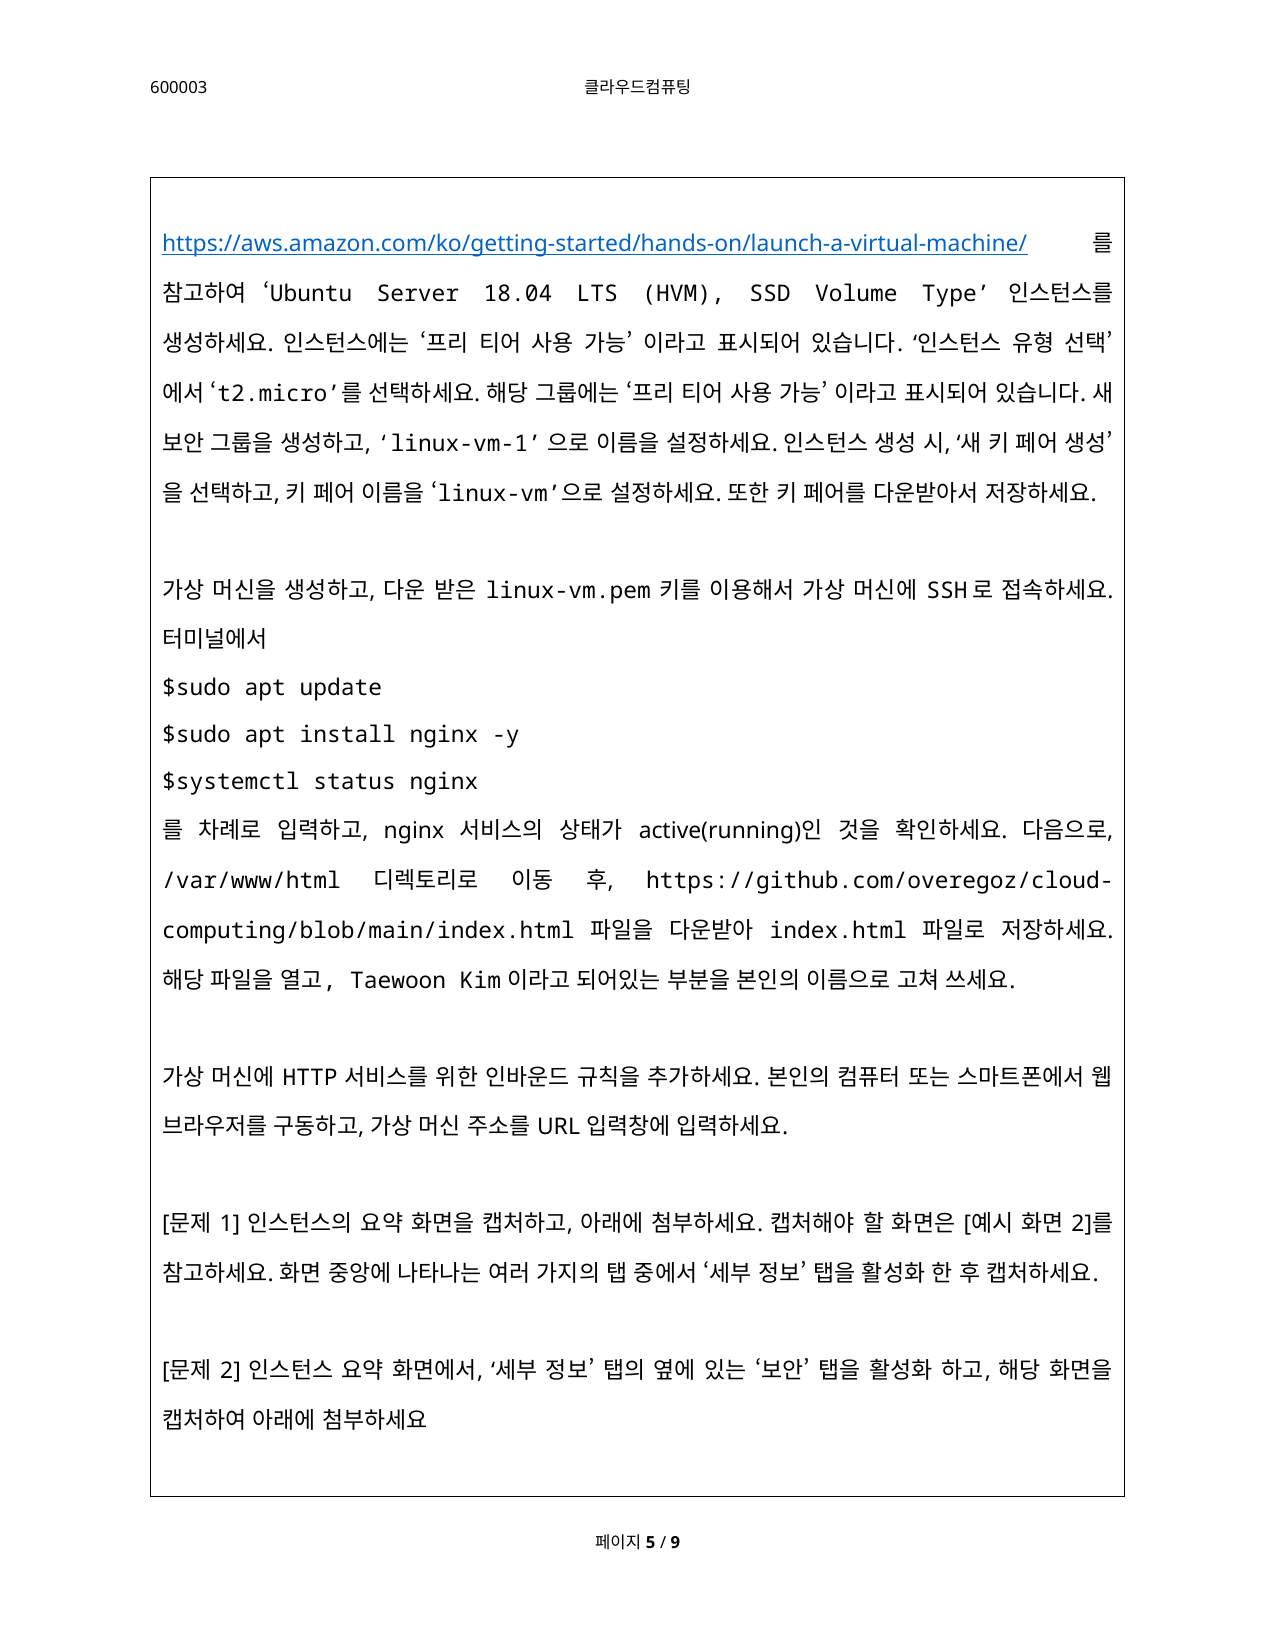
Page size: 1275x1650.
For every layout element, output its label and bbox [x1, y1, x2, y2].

table_header [151, 178, 1124, 1496]
